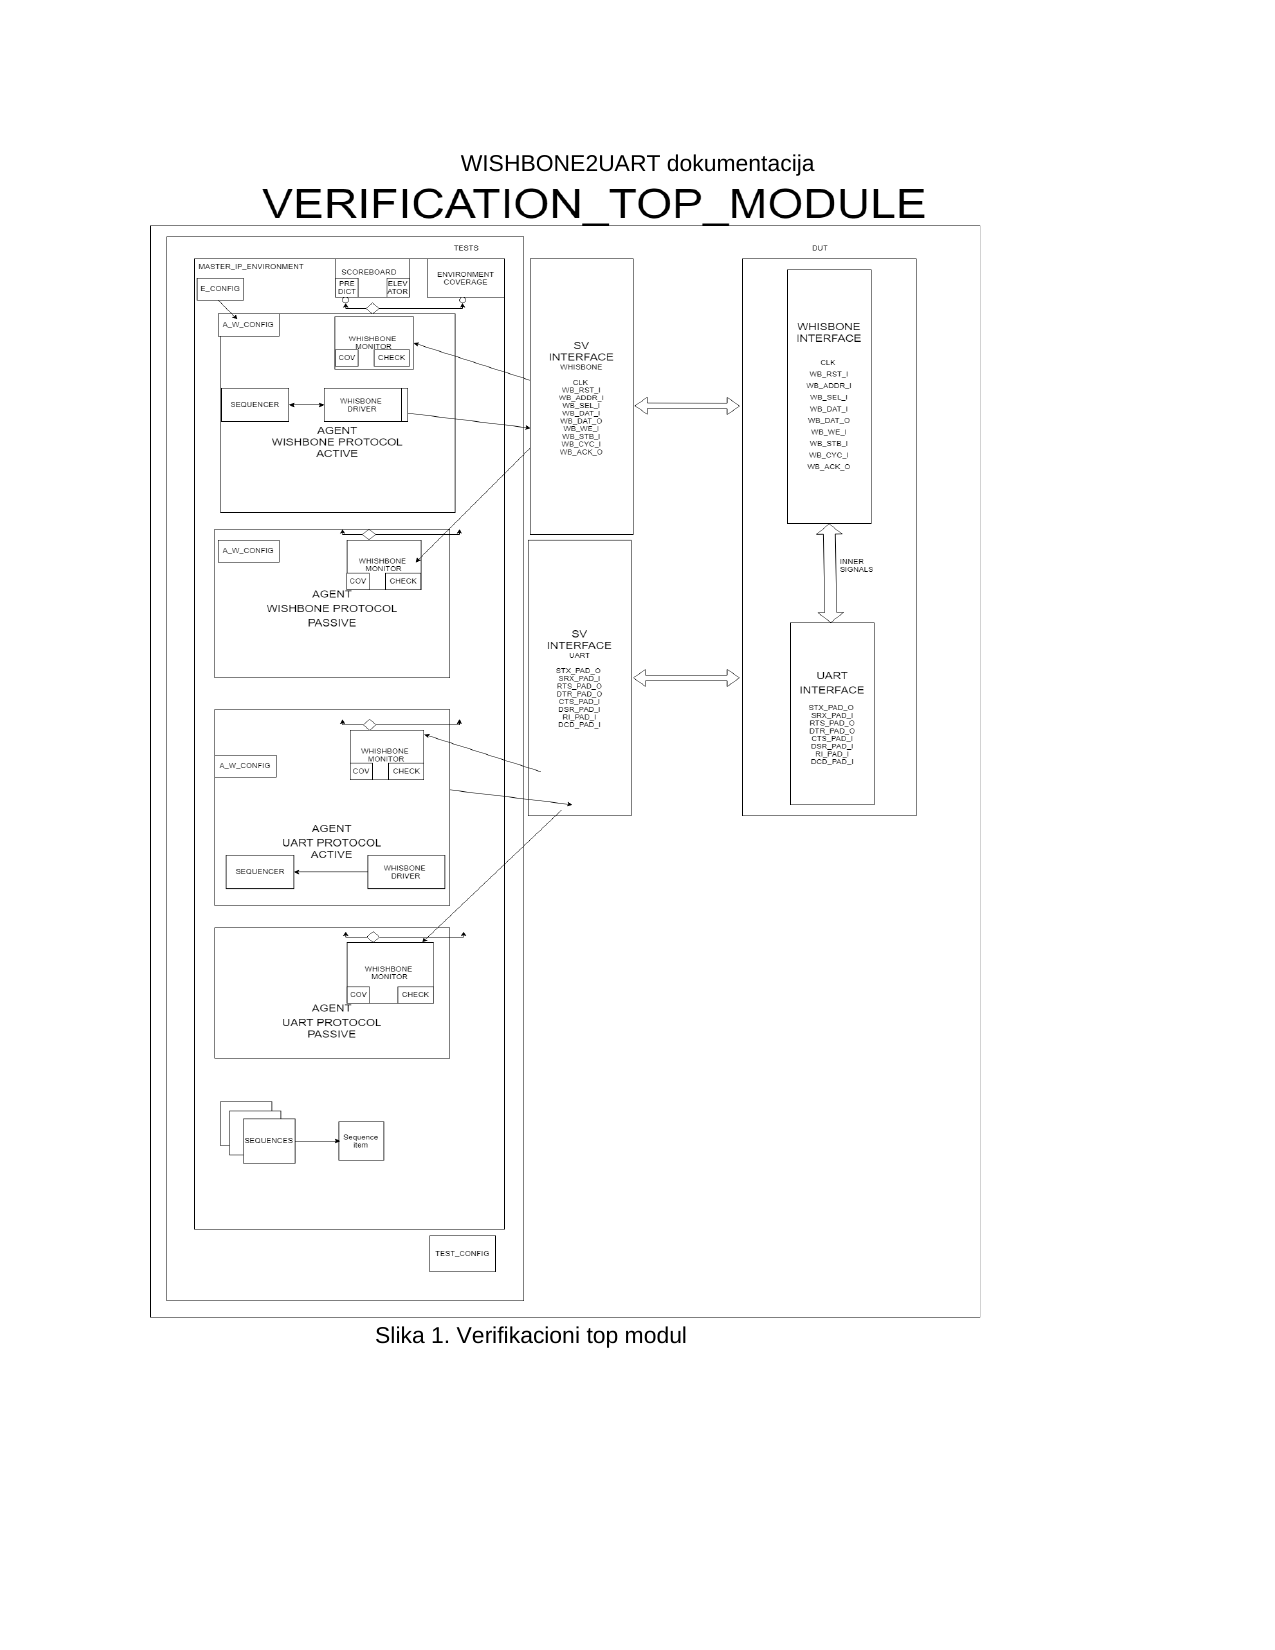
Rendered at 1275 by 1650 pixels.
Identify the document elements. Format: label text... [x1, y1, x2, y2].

picture [150, 180, 981, 1318]
text Slika 1. Verifikacioni top modul [150, 1322, 1125, 1348]
text WISHBONE2UART dokumentacija [150, 150, 1125, 176]
